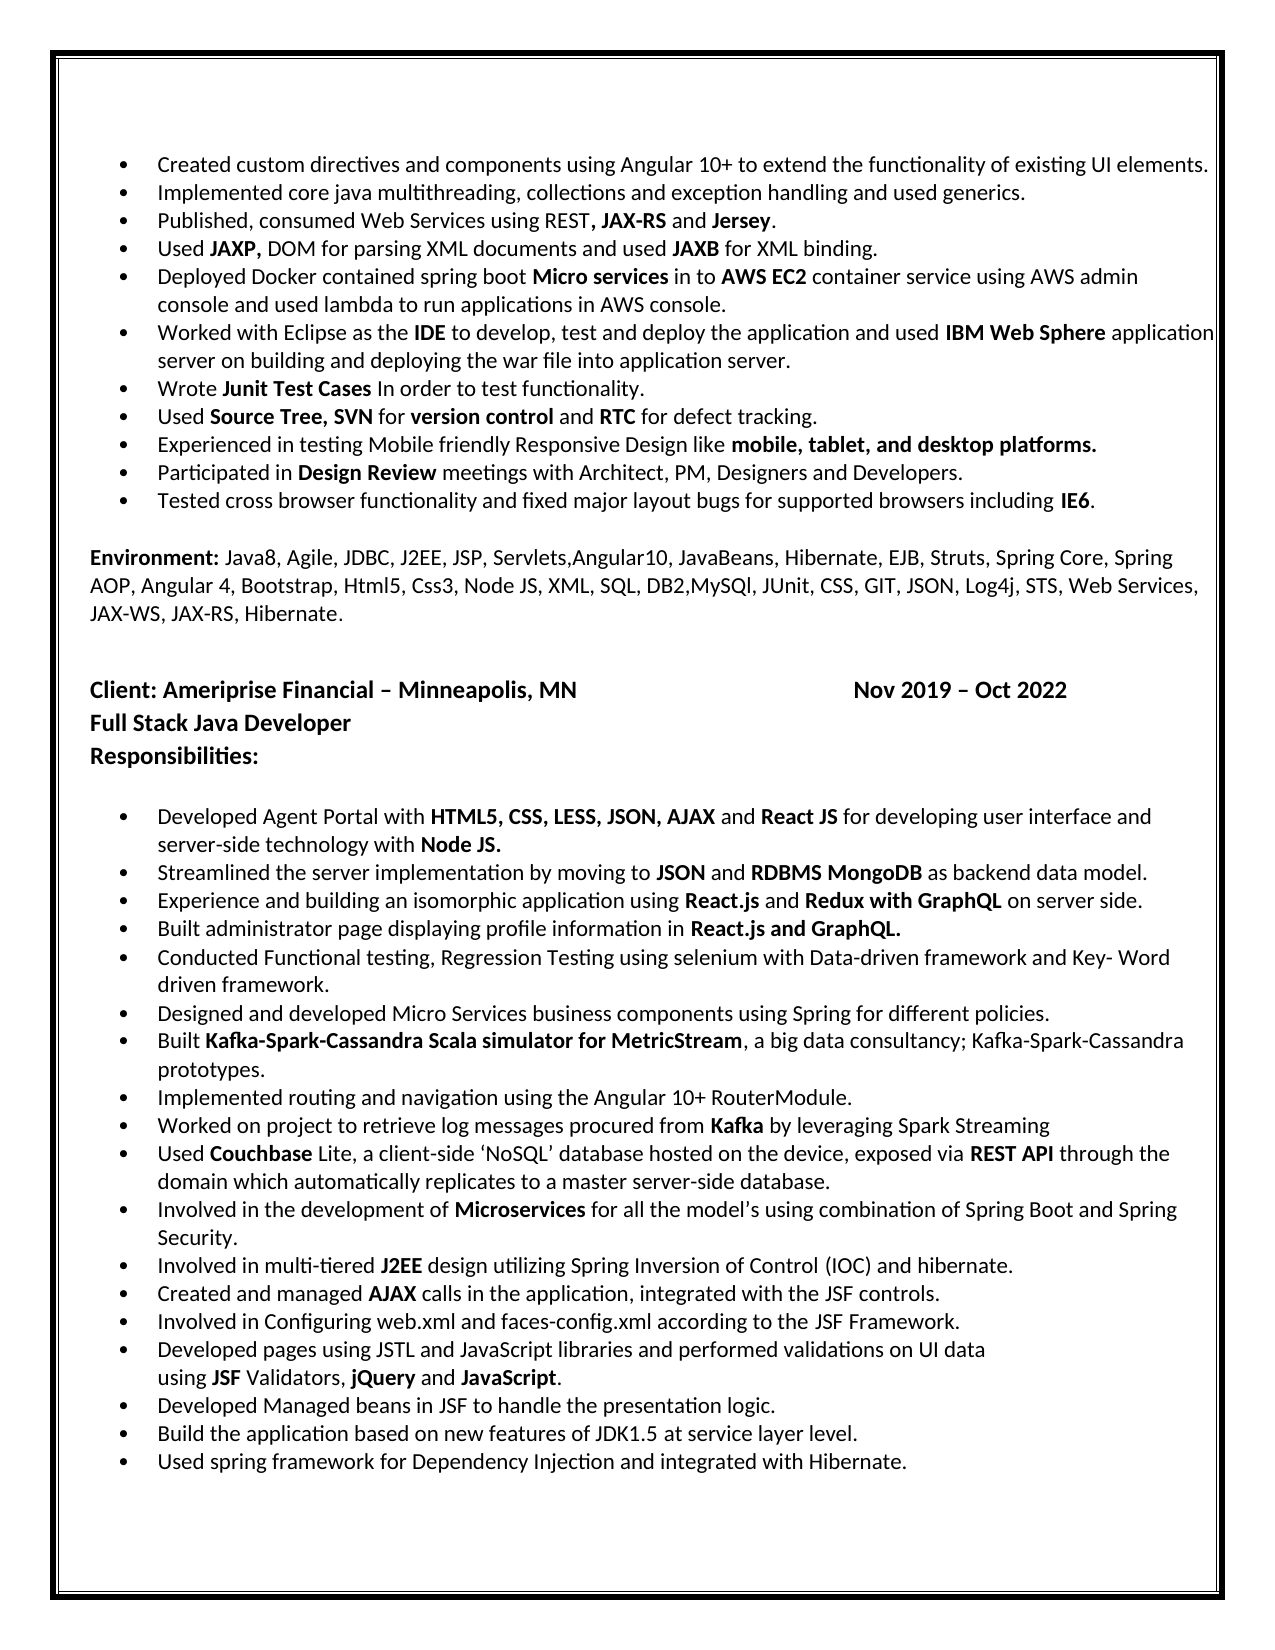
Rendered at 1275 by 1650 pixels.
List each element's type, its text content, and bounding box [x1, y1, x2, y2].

list Experienced in testing Mobile friendly Responsive Design like mobile, tablet, and desktop platforms. [120, 430, 1215, 458]
list Developed pages using JSTL and JavaScript libraries and performed validations on UI data using JSF Validators, jQuery and JavaScript. [120, 1335, 1215, 1391]
list Deployed Docker contained spring boot Micro services in to AWS EC2 container service using AWS admin console and used lambda to run applications in AWS console. [120, 262, 1215, 318]
list Used Couchbase Lite, a client-side ‘NoSQL’ database hosted on the device, exposed via REST API through the domain which automatically replicates to a master server-side database. [120, 1139, 1215, 1195]
list Built Kafka-Spark-Cassandra Scala simulator for MetricStream, a big data consultancy; Kafka-Spark-Cassandra prototypes. [120, 1027, 1215, 1083]
list Used Source Tree, SVN for version control and RTC for defect tracking. [120, 402, 1215, 430]
list Experience and building an isomorphic application using React.js and Redux with GraphQL on server side. [120, 887, 1215, 914]
list Conducted Functional testing, Regression Testing using selenium with Data-driven framework and Key- Word driven framework. [120, 943, 1215, 999]
list Created custom directives and components using Angular 10+ to extend the functionality of existing UI elements. [120, 150, 1215, 178]
list Involved in the development of Microservices for all the model’s using combination of Spring Boot and Spring Security. [120, 1195, 1215, 1251]
list Build the application based on new features of JDK1.5 at service layer level. [120, 1419, 1215, 1447]
list Streamlined the server implementation by moving to JSON and RDBMS MongoDB as backend data model. [120, 858, 1215, 887]
list Developed Managed beans in JSF to handle the presentation logic. [120, 1391, 1215, 1419]
list Published, consumed Web Services using REST, JAX-RS and Jersey. [120, 206, 1215, 234]
list Developed Agent Portal with HTML5, CSS, LESS, JSON, AJAX and React JS for developing user interface and server-side technology with Node JS. [120, 802, 1215, 858]
list Implemented core java multithreading, collections and exception handling and used generics. [120, 178, 1215, 206]
text Environment: Java8, Agile, JDBC, J2EE, JSP, Servlets,Angular10, JavaBeans, Hibernate, EJB, Struts, Spring Core, Spring AOP, Angular 4, Bootstrap, Html5, Css3, Node JS, XML, SQL, DB2,MySQl, JUnit, CSS, GIT, JSON, Log4j, STS, Web Services, JAX-WS, JAX-RS, Hibernate. [90, 543, 1215, 627]
list Designed and developed Micro Services business components using Spring for different policies. [120, 999, 1215, 1027]
list Created and managed AJAX calls in the application, integrated with the JSF controls. [120, 1279, 1215, 1307]
list Worked on project to retrieve log messages procured from Kafka by leveraging Spark Streaming [120, 1111, 1215, 1139]
text Client: Ameriprise Financial – Minneapolis, MN Nov 2019 – Oct 2022 [90, 674, 1125, 705]
list Used spring framework for Dependency Injection and integrated with Hibernate. [120, 1447, 1215, 1475]
list Used JAXP, DOM for parsing XML documents and used JAXB for XML binding. [120, 234, 1215, 262]
list Built administrator page displaying profile information in React.js and GraphQL. [120, 914, 1215, 943]
list Involved in Configuring web.xml and faces-config.xml according to the JSF Framework. [120, 1307, 1215, 1335]
list Participated in Design Review meetings with Architect, PM, Designers and Developers. [120, 458, 1215, 486]
text Responsibilities: [90, 740, 1125, 771]
list Implemented routing and navigation using the Angular 10+ RouterModule. [120, 1083, 1215, 1111]
list Involved in multi-tiered J2EE design utilizing Spring Inversion of Control (IOC) and hibernate. [120, 1251, 1215, 1279]
list Wrote Junit Test Cases In order to test functionality. [120, 374, 1215, 402]
text Full Stack Java Developer [90, 707, 1125, 738]
list Tested cross browser functionality and fixed major layout bugs for supported browsers including IE6. [120, 486, 1215, 514]
list Worked with Eclipse as the IDE to develop, test and deploy the application and used IBM Web Sphere application server on building and deploying the war file into application server. [120, 318, 1215, 374]
